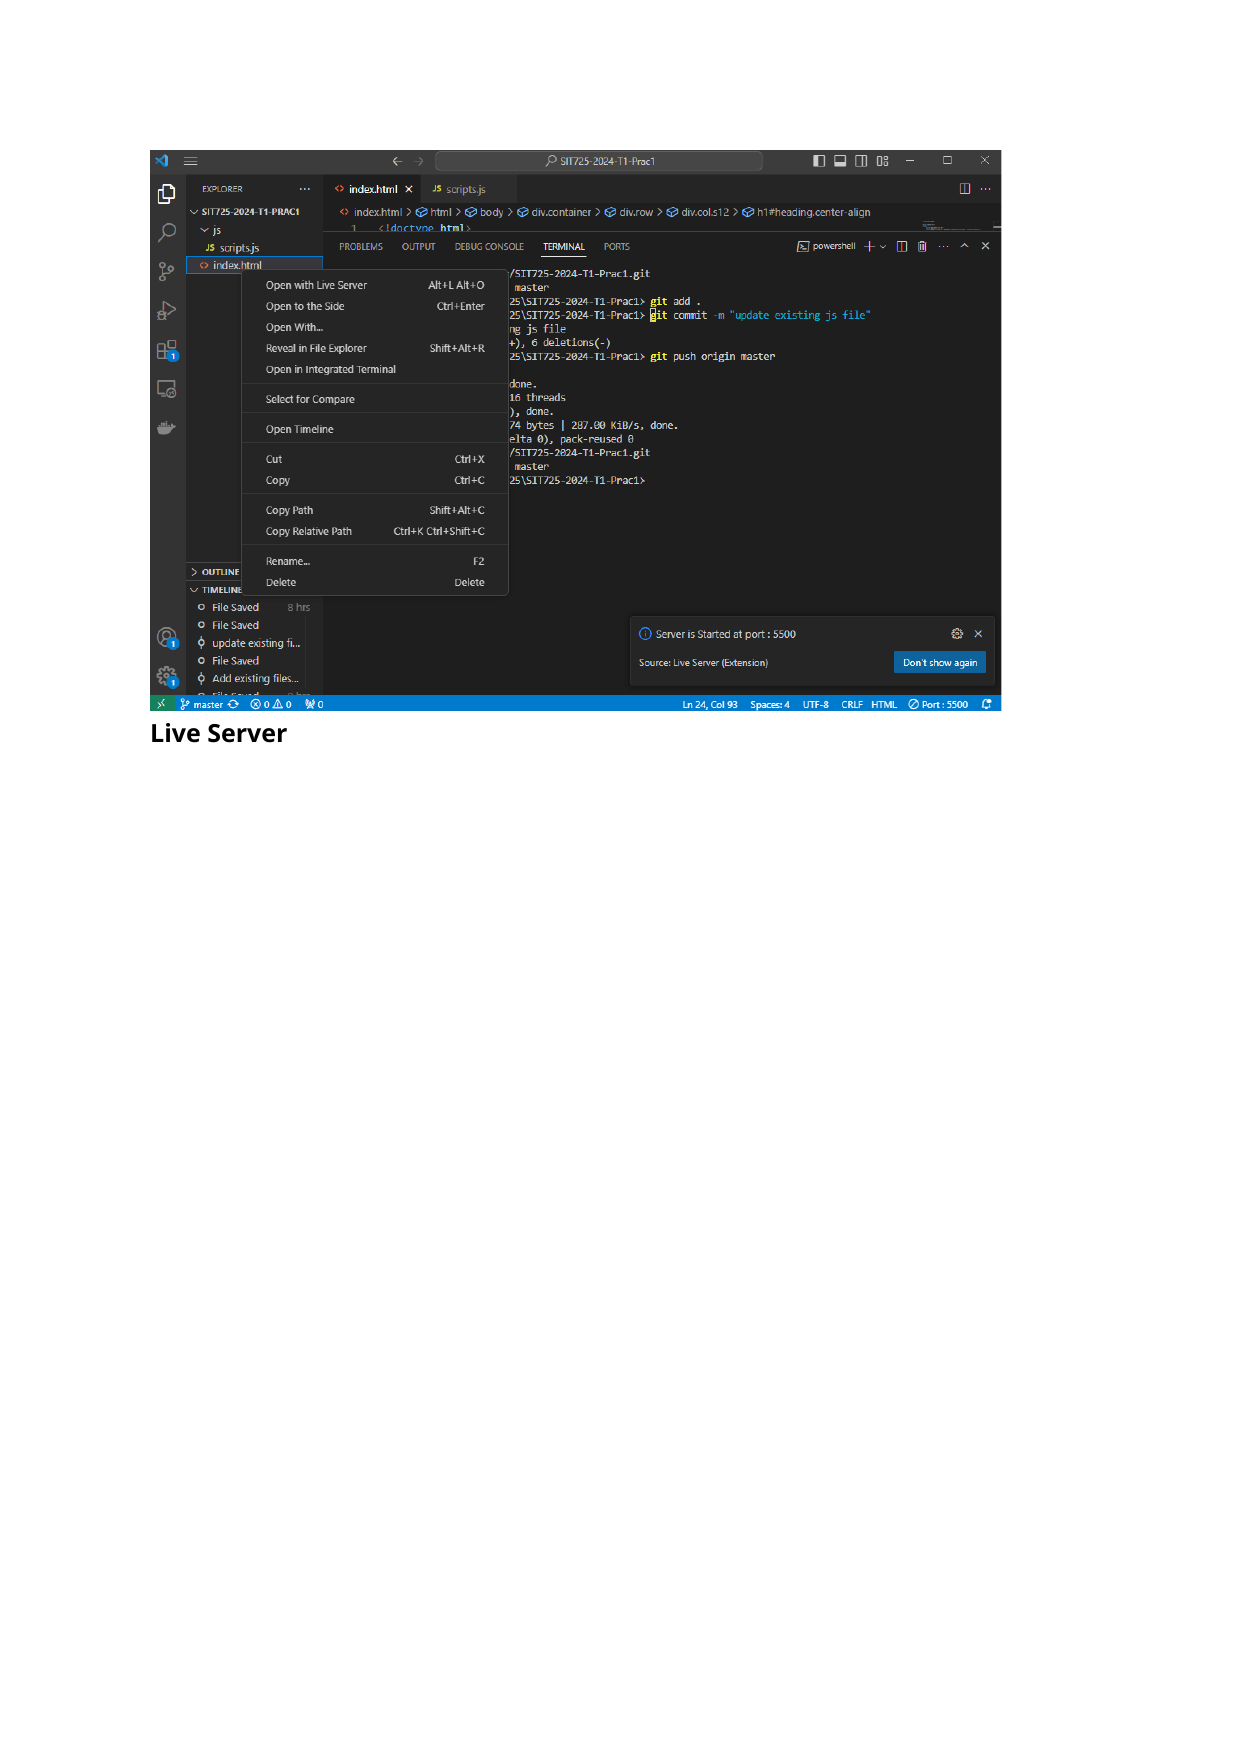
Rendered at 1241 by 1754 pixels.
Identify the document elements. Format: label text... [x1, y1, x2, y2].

picture [150, 150, 1002, 711]
